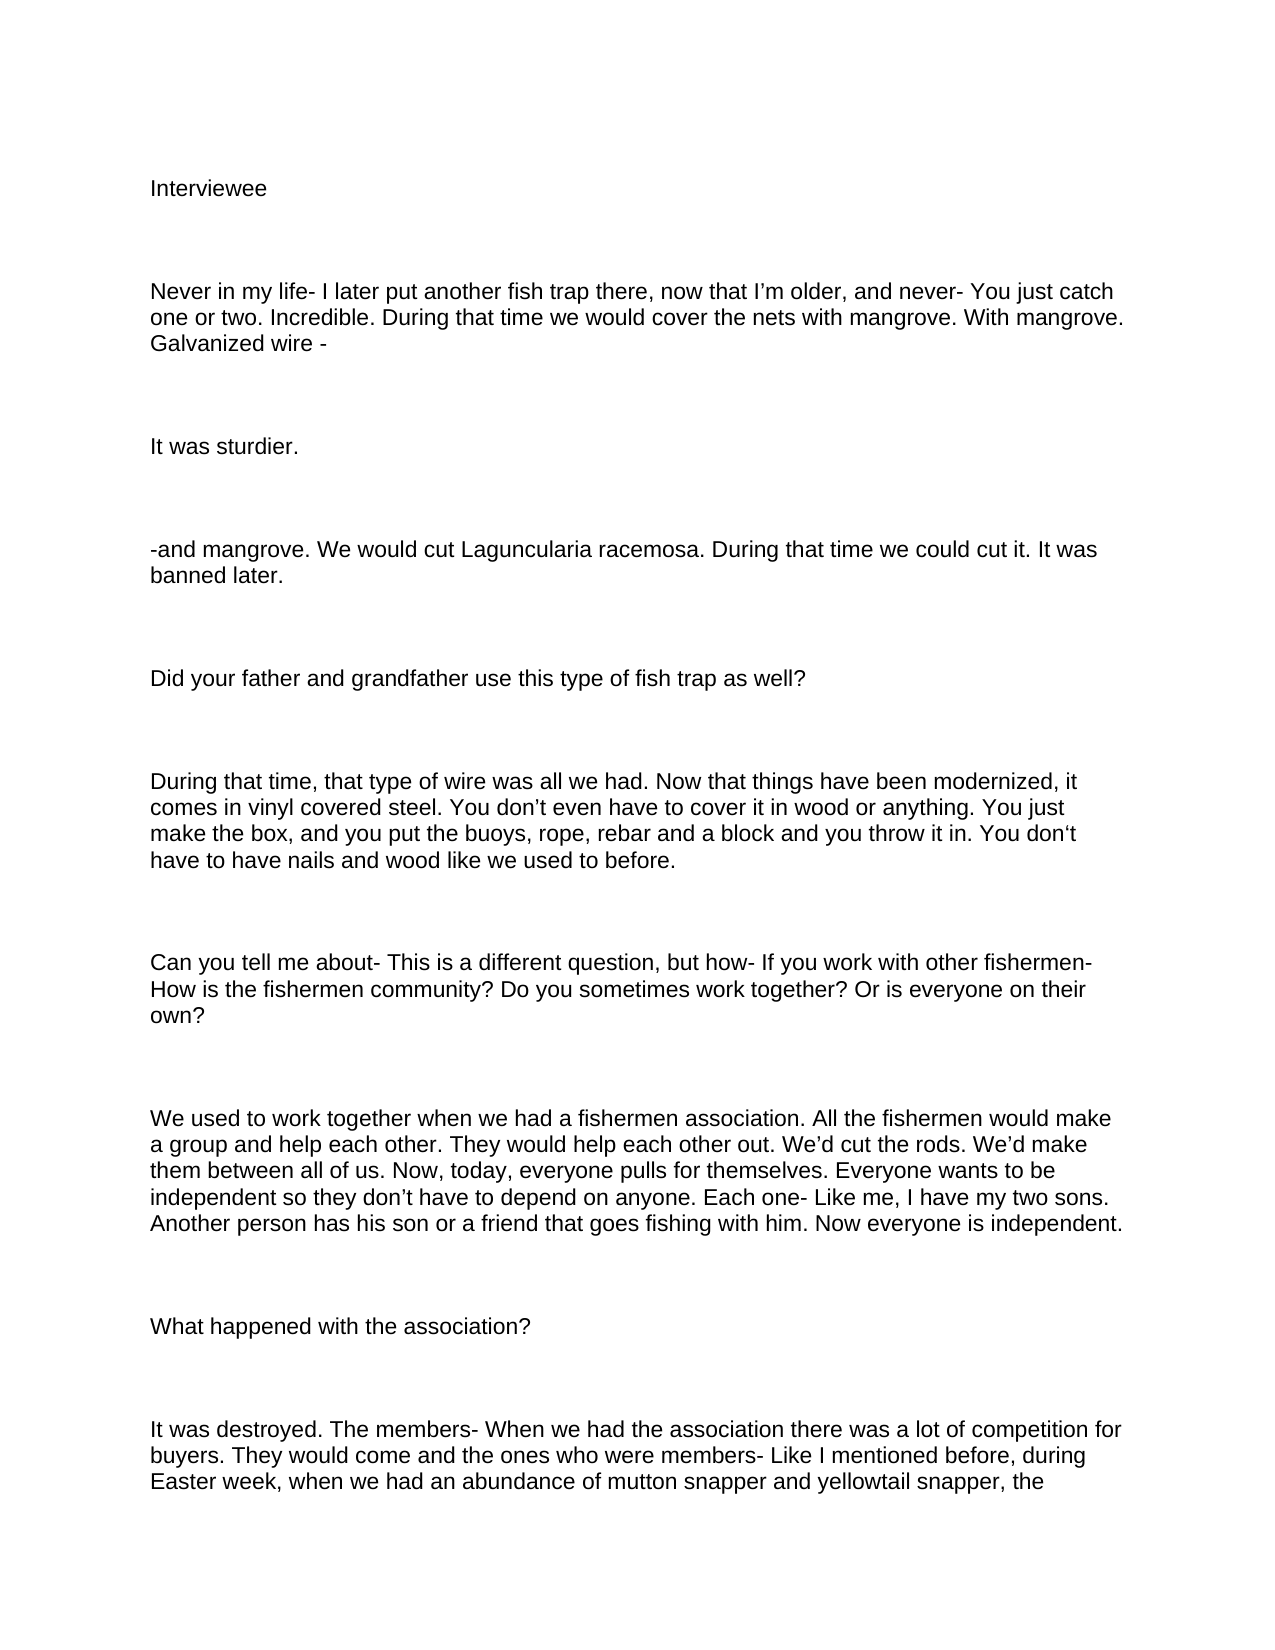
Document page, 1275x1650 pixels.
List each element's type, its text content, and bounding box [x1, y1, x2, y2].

text Can you tell me about- This is a different question, but how- If you work with other fishermen- How is the fishermen community? Do you sometimes work together? Or is everyone on their own? [150, 949, 1125, 1028]
text During that time, that type of wire was all we had. Now that things have been modernized, it comes in vinyl covered steel. You don’t even have to cover it in wood or anything. You just make the box, and you put the buoys, rope, rebar and a block and you throw it in. You don‘t have to have nails and wood like we used to before. [150, 768, 1125, 873]
text Did your father and grandfather use this type of fish trap as well? [150, 665, 1125, 691]
text -and mangrove. We would cut Laguncularia racemosa. During that time we could cut it. It was banned later. [150, 536, 1125, 588]
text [150, 1416, 1125, 1495]
text Interviewee [150, 175, 1125, 201]
text What happened with the association? [150, 1313, 1125, 1339]
text It was sturdier. [150, 433, 1125, 459]
text We used to work together when we had a fishermen association. All the fishermen would make a group and help each other. They would help each other out. We’d cut the rods. We’d make them between all of us. Now, today, everyone pulls for themselves. Everyone wants to be independent so they don’t have to depend on anyone. Each one- Like me, I have my two sons. Another person has his son or a friend that goes fishing with him. Now everyone is independent. [150, 1105, 1125, 1237]
text Never in my life- I later put another fish trap there, now that I’m older, and never- You just catch one or two. Incredible. During that time we would cover the nets with mangrove. With mangrove. Galvanized wire - [150, 278, 1125, 357]
